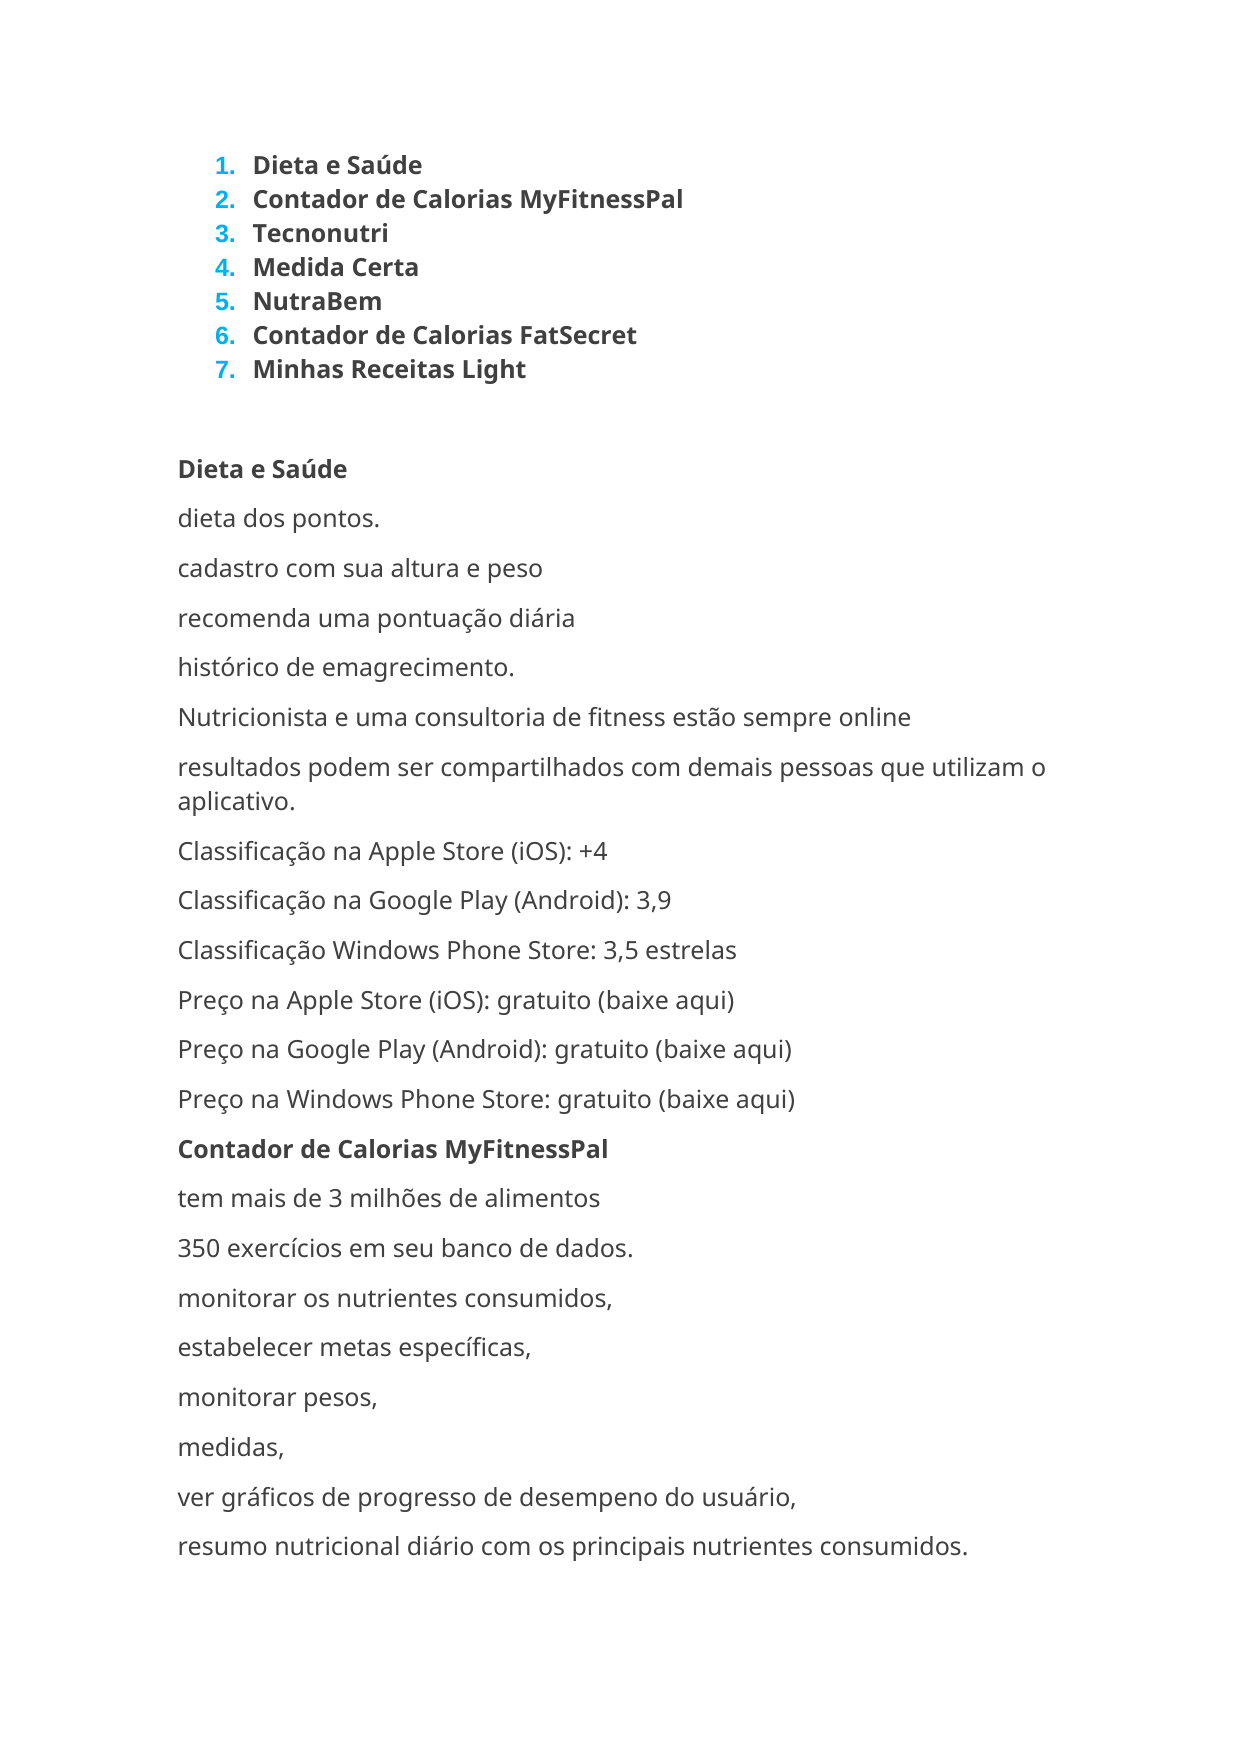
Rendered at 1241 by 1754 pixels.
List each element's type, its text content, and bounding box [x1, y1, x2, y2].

text histórico de emagrecimento. [177, 650, 1063, 684]
text monitorar os nutrientes consumidos, [177, 1280, 1063, 1314]
text Preço na Google Play (Android): gratuito (baixe aqui) [177, 1032, 1063, 1066]
text cadastro com sua altura e peso [177, 551, 1063, 585]
text Preço na Apple Store (iOS): gratuito (baixe aqui) [177, 982, 1063, 1016]
list NutraBem [215, 284, 1063, 318]
text medidas, [177, 1429, 1063, 1463]
text 350 exercícios em seu banco de dados. [177, 1231, 1063, 1265]
text estabelecer metas específicas, [177, 1330, 1063, 1364]
text recomenda uma pontuação diária [177, 600, 1063, 634]
text ver gráficos de progresso de desempeno do usuário, [177, 1479, 1063, 1513]
text Nutricionista e uma consultoria de fitness estão sempre online [177, 700, 1063, 734]
text Contador de Calorias MyFitnessPal [177, 1131, 1063, 1165]
text Preço na Windows Phone Store: gratuito (baixe aqui) [177, 1082, 1063, 1116]
list Medida Certa [215, 250, 1063, 284]
text dieta dos pontos. [177, 501, 1063, 535]
list Dieta e Saúde [215, 148, 1063, 182]
text Classificação na Apple Store (iOS): +4 [177, 833, 1063, 867]
list Minhas Receitas Light [215, 352, 1063, 386]
list Tecnonutri [215, 216, 1063, 250]
text Classificação Windows Phone Store: 3,5 estrelas [177, 933, 1063, 967]
text resumo nutricional diário com os principais nutrientes consumidos. [177, 1529, 1063, 1563]
list Contador de Calorias MyFitnessPal [215, 182, 1063, 216]
text monitorar pesos, [177, 1380, 1063, 1414]
list Contador de Calorias FatSecret [215, 318, 1063, 352]
text resultados podem ser compartilhados com demais pessoas que utilizam o aplicativo. [177, 749, 1063, 818]
text Dieta e Saúde [177, 451, 1063, 485]
text Classificação na Google Play (Android): 3,9 [177, 883, 1063, 917]
text tem mais de 3 milhões de alimentos [177, 1181, 1063, 1215]
